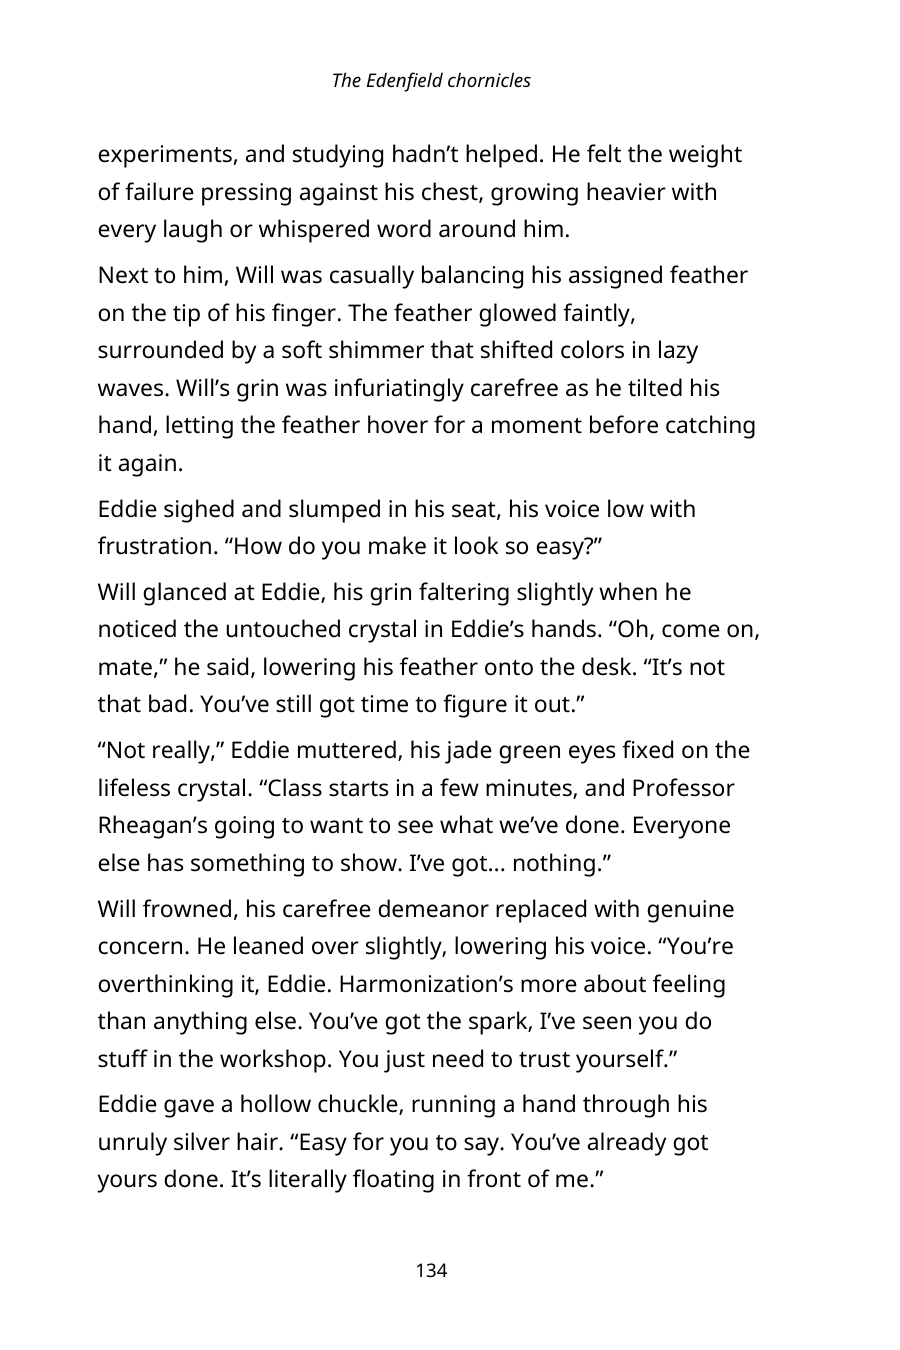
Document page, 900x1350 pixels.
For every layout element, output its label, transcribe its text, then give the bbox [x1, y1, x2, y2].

text Eddie gave a hollow chuckle, running a hand through his unruly silver hair. “Easy for you to say. You’ve already got yours done. It’s literally floating in front of me.” [97, 1088, 765, 1195]
text Eddie sighed and slumped in his seat, his voice low with frustration. “How do you make it look so easy?” [97, 493, 765, 561]
text Will frowned, his carefree demeanor replaced with genuine concern. He leaned over slightly, lowering his voice. “You’re overthinking it, Eddie. Harmonization’s more about feeling than anything else. You’ve got the spark, I’ve seen you do stuff in the workshop. You just need to trust yourself.” [97, 893, 765, 1074]
text Next to him, Will was casually balancing his assigned feather on the tip of his finger. The feather glowed faintly, surrounded by a soft shimmer that shifted colors in lazy waves. Will’s grin was infuriatingly carefree as he tilted his hand, letting the feather hover for a moment before catching it again. [97, 259, 765, 478]
text Will glanced at Eddie, his grin faltering slightly when he noticed the untouched crystal in Eddie’s hands. “Oh, come on, mate,” he said, lowering his feather onto the desk. “It’s not that bad. You’ve still got time to figure it out.” [97, 576, 765, 720]
text “Not really,” Eddie muttered, his jade green eyes fixed on the lifeless crystal. “Class starts in a few minutes, and Professor Rheagan’s going to want to see what we’ve done. Everyone else has something to show. I’ve got... nothing.” [97, 734, 765, 878]
